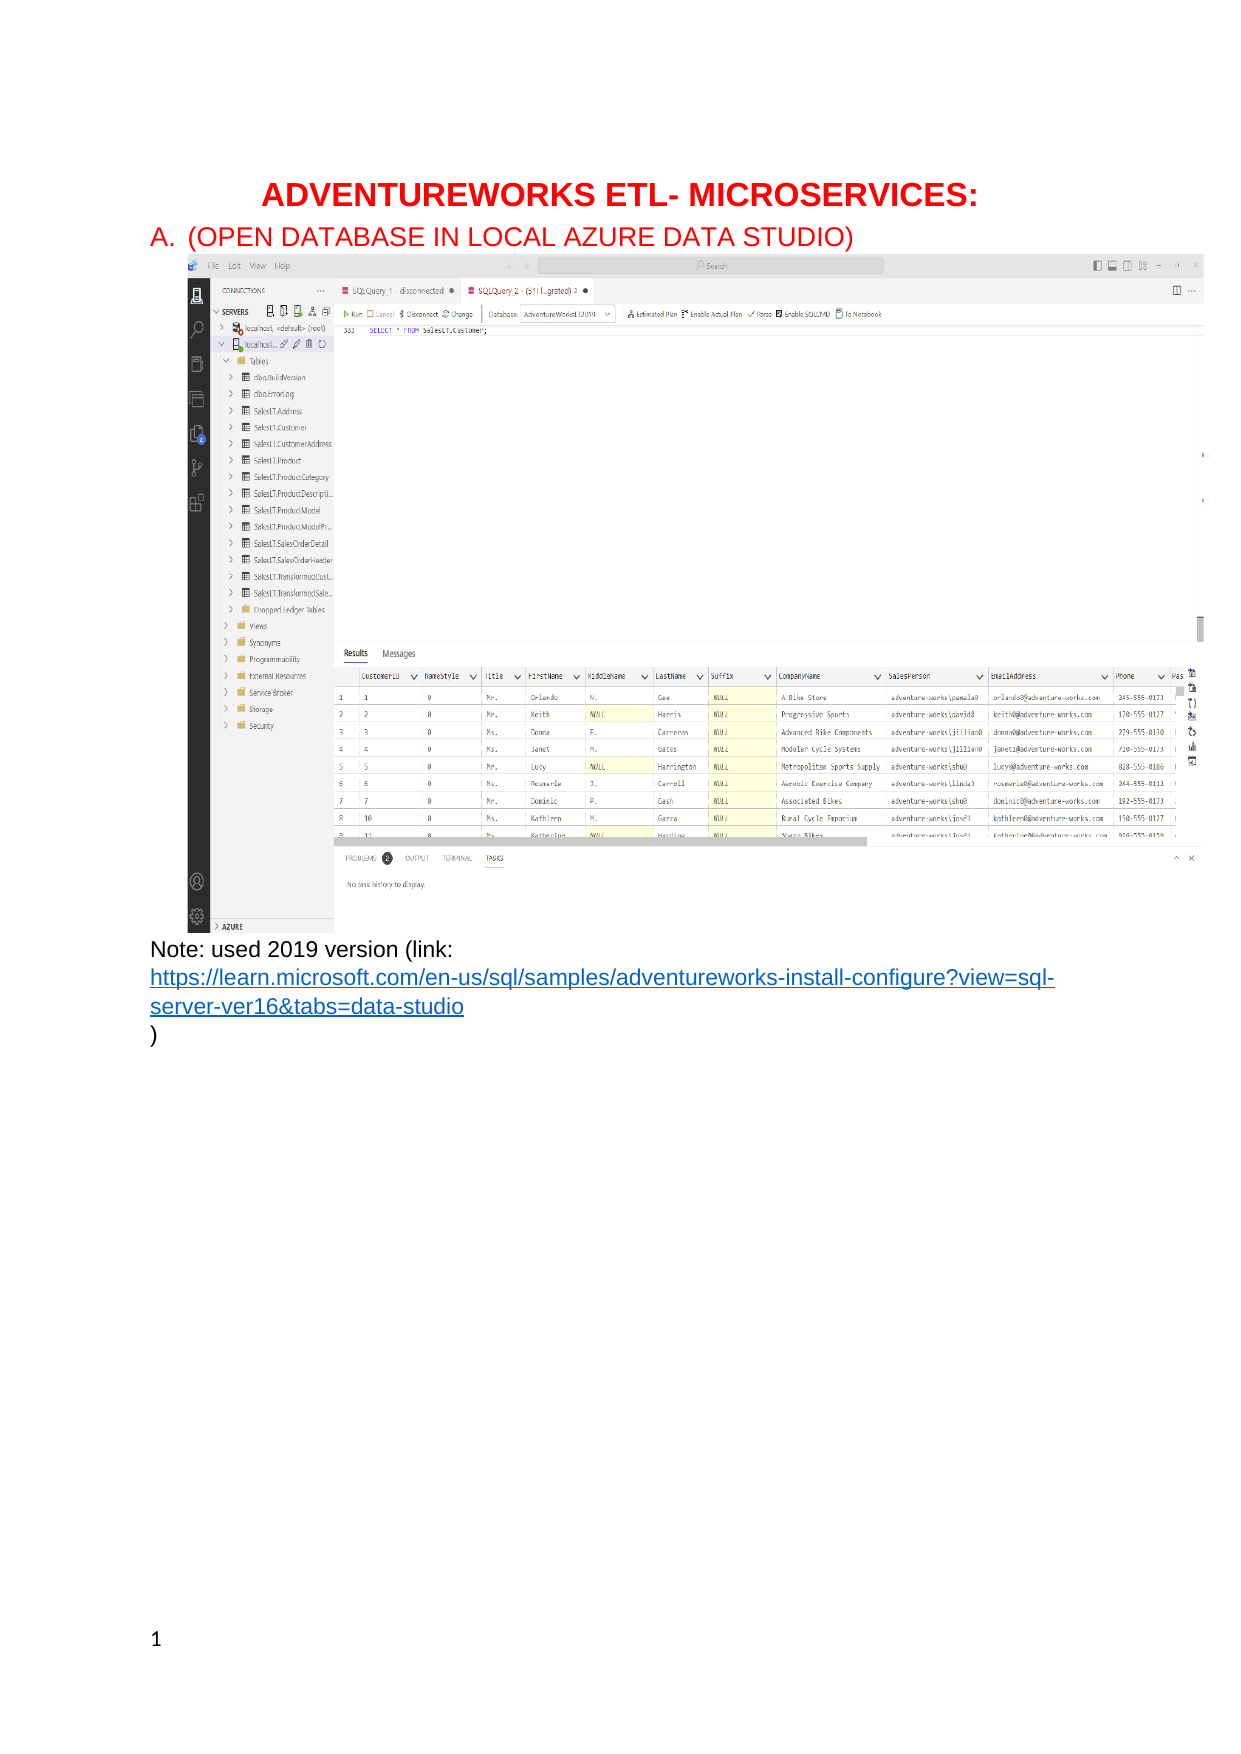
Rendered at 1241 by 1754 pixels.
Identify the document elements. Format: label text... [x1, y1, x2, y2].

text Note: used 2019 version (link: https://learn.microsoft.com/en-us/sql/samples/adventureworks-install-configure?view=sql-server-ver16&tabs=data-studio ) [150, 936, 1090, 1047]
subtitle ADVENTUREWORKS ETL- MICROSERVICES: [150, 175, 1090, 213]
picture [187, 254, 1204, 933]
